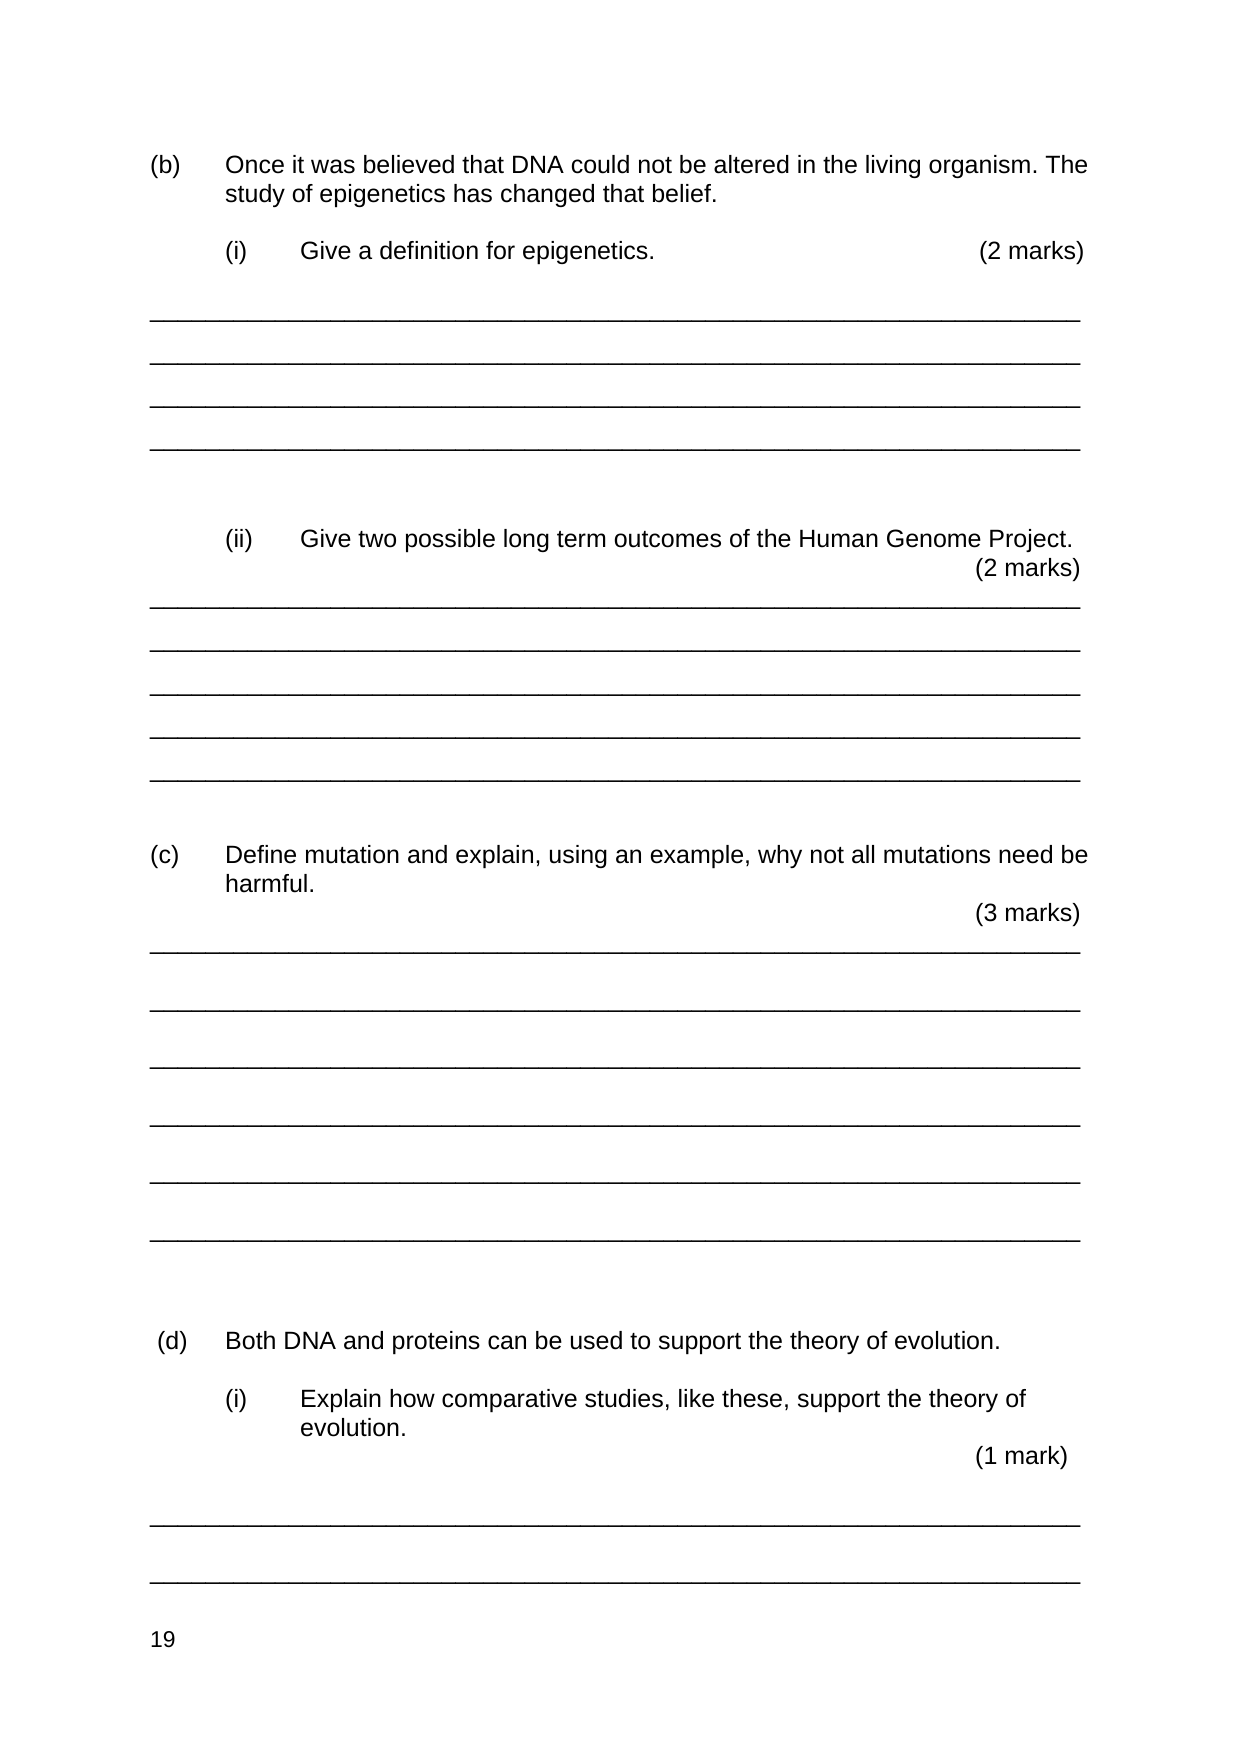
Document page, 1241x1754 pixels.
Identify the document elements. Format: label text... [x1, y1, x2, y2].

text ______________________________________________________________________________________________________________________________________ [150, 1499, 1090, 1585]
text (b) Once it was believed that DNA could not be altered in the living organism. The study of epigenetics has changed that belief. [150, 150, 1090, 207]
text (2 marks) [75, 552, 1090, 581]
text ____________________________________________________________________________________________________________________________________________________________________________________________________________________________________________________________________________ [150, 294, 1090, 452]
text (3 marks) [75, 897, 1090, 926]
list Explain how comparative studies, like these, support the theory of evolution. [225, 1384, 1090, 1441]
text (d) Both DNA and proteins can be used to support the theory of evolution. [150, 1326, 1090, 1355]
text (1 mark) [225, 1441, 1090, 1470]
text _______________________________________________________________________________________________________________________________________________________________________________________________________________________________________________________________________________________________________________________________________________ [150, 581, 1090, 782]
text (c) Define mutation and explain, using an example, why not all mutations need be harmful. [150, 840, 1090, 897]
text (ii) Give two possible long term outcomes of the Human Genome Project. [75, 524, 1090, 552]
text (i) Give a definition for epigenetics. (2 marks) [75, 236, 1090, 265]
text __________________________________________________________________________________________________________________________________________________________________________________________________________________________________________________________________________________________________________________________________________________________________________________________________________________ [150, 926, 1090, 1242]
